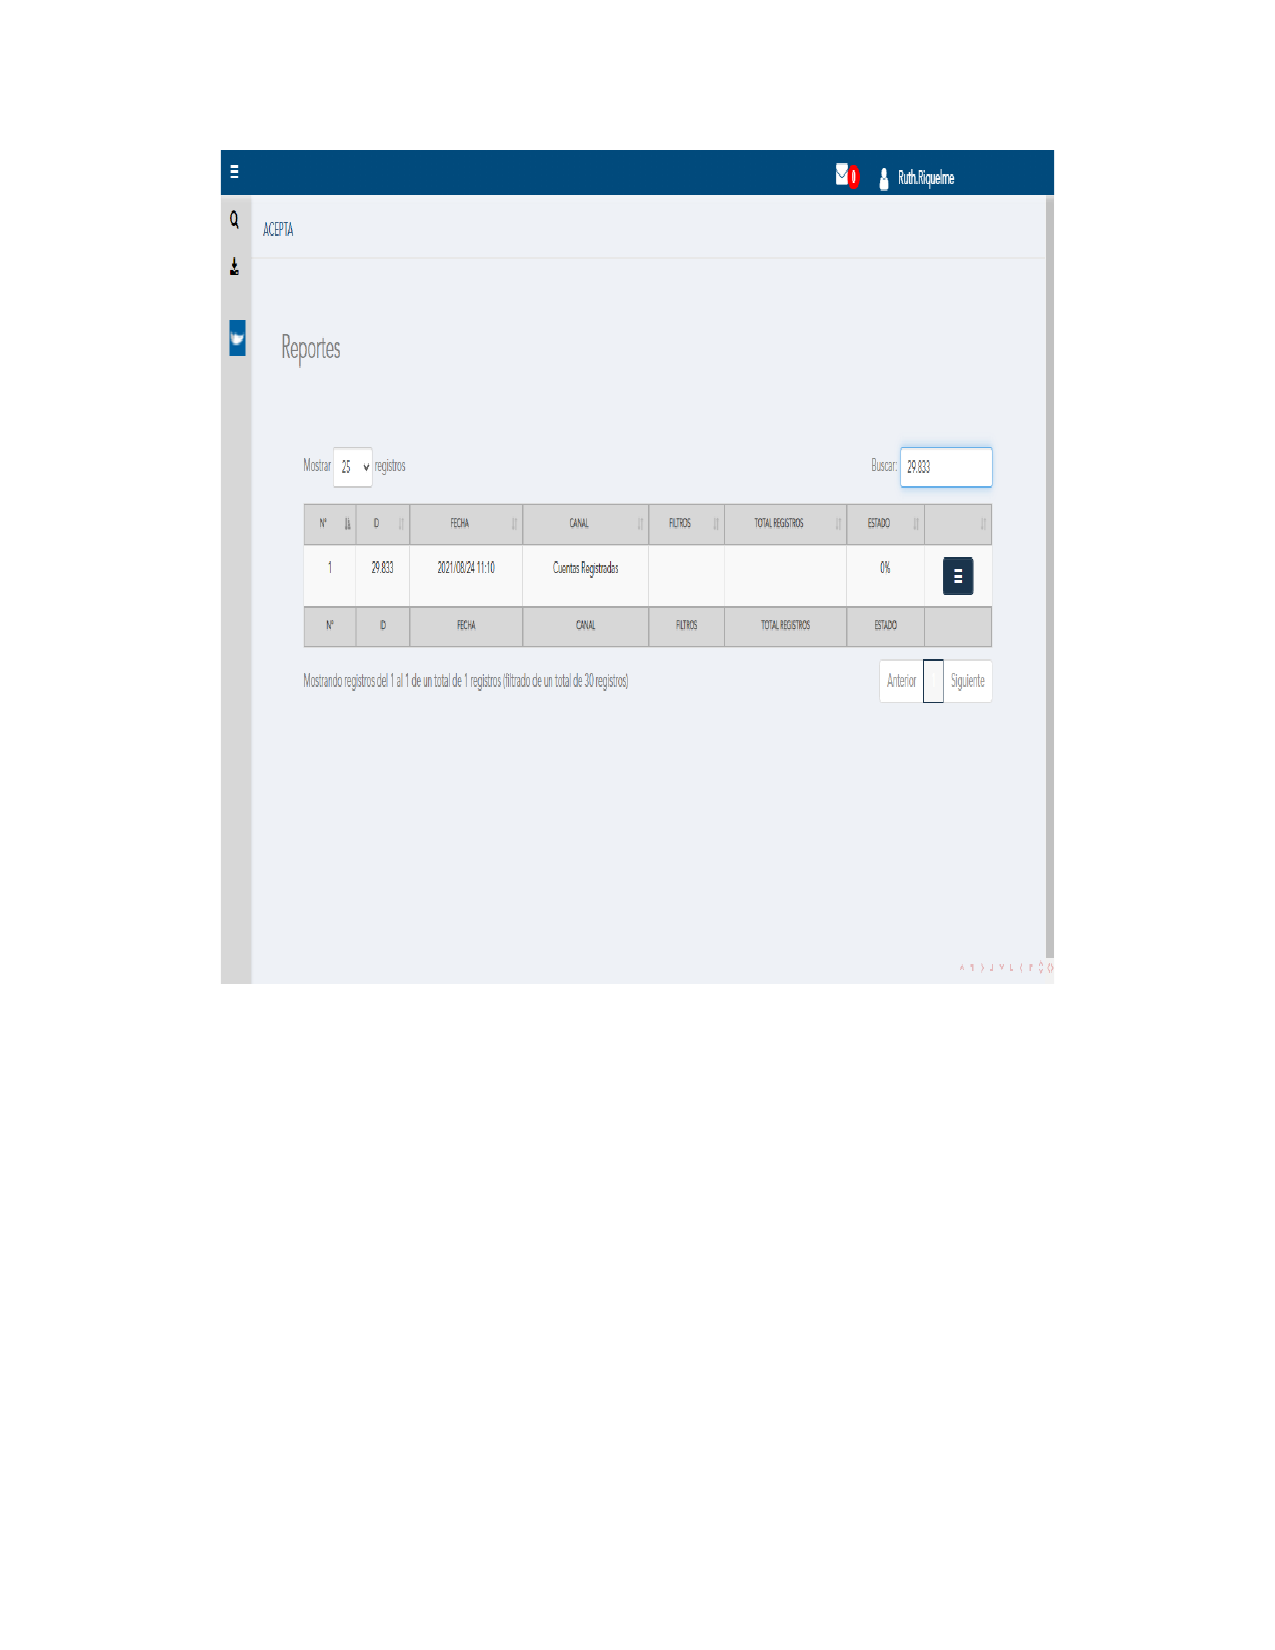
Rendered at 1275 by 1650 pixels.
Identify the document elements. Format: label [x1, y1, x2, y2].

picture [220, 184, 1055, 1018]
